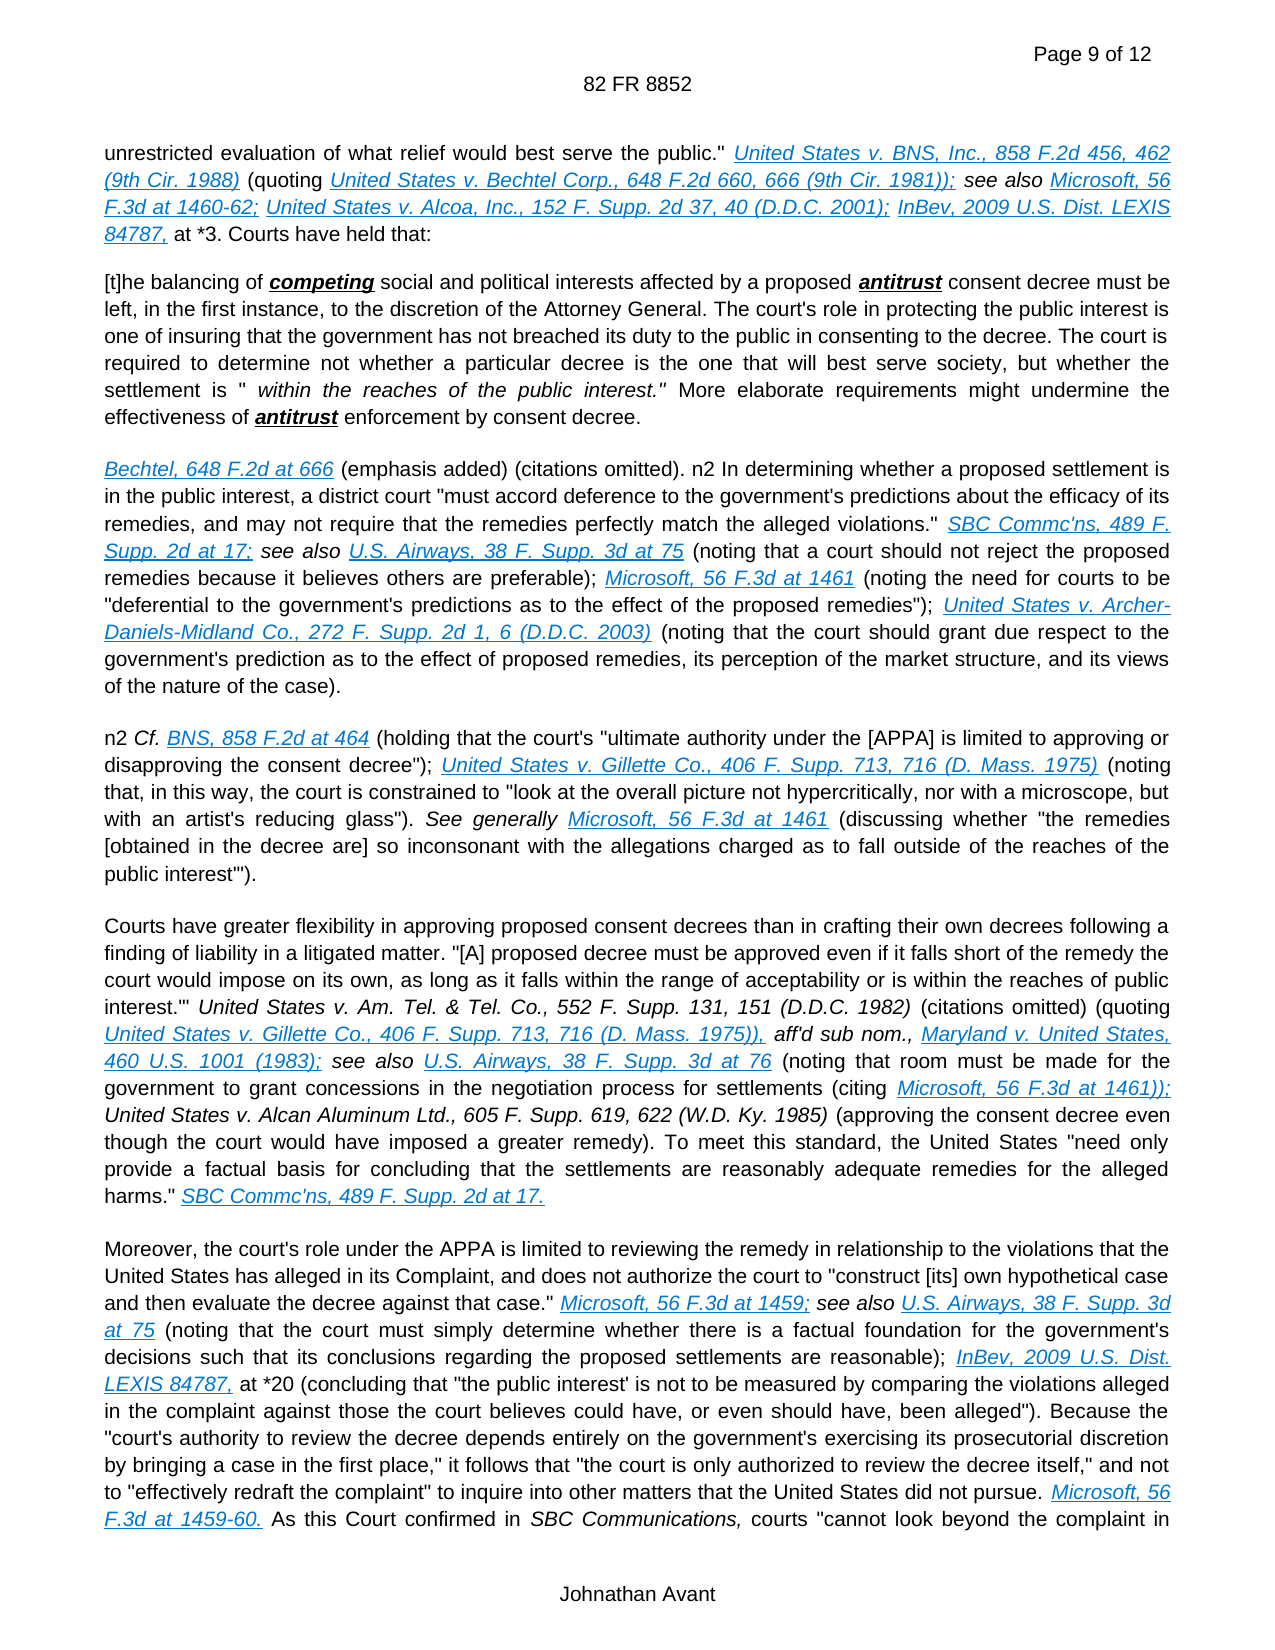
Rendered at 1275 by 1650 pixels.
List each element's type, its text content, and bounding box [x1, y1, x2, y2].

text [104, 1233, 1171, 1531]
text Bechtel, 648 F.2d at 666 (emphasis added) (citations omitted). n2 In determining whether a proposed settlement is in the public interest, a district court "must accord deference to the government's predictions about the efficacy of its remedies, and may not require that the remedies perfectly match the alleged violations." SBC Commc'ns, 489 F. Supp. 2d at 17; see also U.S. Airways, 38 F. Supp. 3d at 75 (noting that a court should not reject the proposed remedies because it believes others are preferable); Microsoft, 56 F.3d at 1461 (noting the need for courts to be "deferential to the government's predictions as to the effect of the proposed remedies"); United States v. Archer-Daniels-Midland Co., 272 F. Supp. 2d 1, 6 (D.D.C. 2003) (noting that the court should grant due respect to the government's prediction as to the effect of proposed remedies, its perception of the market structure, and its views of the nature of the case). [104, 454, 1171, 698]
text n2 Cf. BNS, 858 F.2d at 464 (holding that the court's "ultimate authority under the [APPA] is limited to approving or disapproving the consent decree"); United States v. Gillette Co., 406 F. Supp. 713, 716 (D. Mass. 1975) (noting that, in this way, the court is constrained to "look at the overall picture not hypercritically, nor with a microscope, but with an artist's reducing glass"). See generally Microsoft, 56 F.3d at 1461 (discussing whether "the remedies [obtained in the decree are] so inconsonant with the allegations charged as to fall outside of the reaches of the public interest'"). [104, 723, 1171, 885]
text [t]he balancing of competing social and political interests affected by a proposed antitrust consent decree must be left, in the first instance, to the discretion of the Attorney General. The court's role in protecting the public interest is one of insuring that the government has not breached its duty to the public in consenting to the decree. The court is required to determine not whether a particular decree is the one that will best serve society, but whether the settlement is " within the reaches of the public interest." More elaborate requirements might undermine the effectiveness of antitrust enforcement by consent decree. [104, 267, 1171, 429]
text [104, 137, 1171, 246]
text Courts have greater flexibility in approving proposed consent decrees than in crafting their own decrees following a finding of liability in a litigated matter. "[A] proposed decree must be approved even if it falls short of the remedy the court would impose on its own, as long as it falls within the range of acceptability or is within the reaches of public interest.'" United States v. Am. Tel. & Tel. Co., 552 F. Supp. 131, 151 (D.D.C. 1982) (citations omitted) (quoting United States v. Gillette Co., 406 F. Supp. 713, 716 (D. Mass. 1975)), aff'd sub nom., Maryland v. United States, 460 U.S. 1001 (1983); see also U.S. Airways, 38 F. Supp. 3d at 76 (noting that room must be made for the government to grant concessions in the negotiation process for settlements (citing Microsoft, 56 F.3d at 1461)); United States v. Alcan Aluminum Ltd., 605 F. Supp. 619, 622 (W.D. Ky. 1985) (approving the consent decree even though the court would have imposed a greater remedy). To meet this standard, the United States "need only provide a factual basis for concluding that the settlements are reasonably adequate remedies for the alleged harms." SBC Commc'ns, 489 F. Supp. 2d at 17. [104, 910, 1171, 1208]
